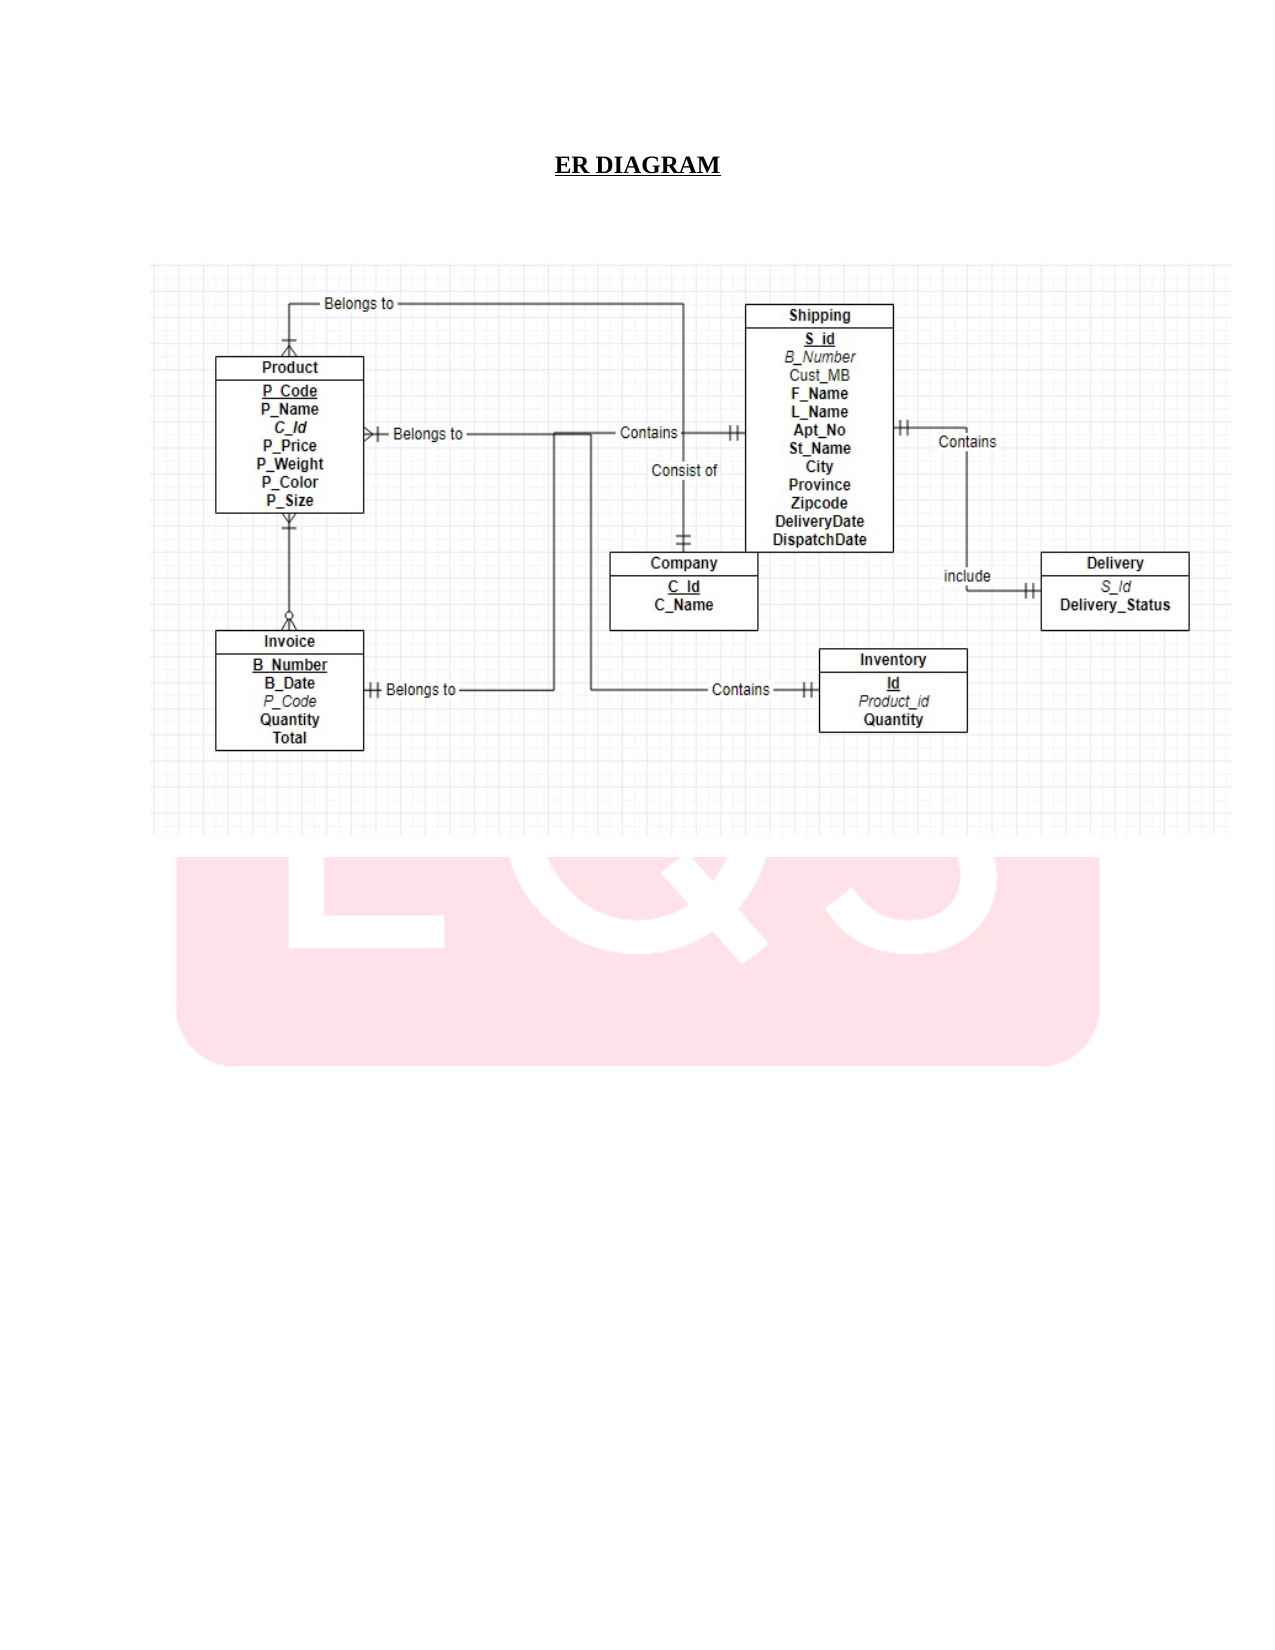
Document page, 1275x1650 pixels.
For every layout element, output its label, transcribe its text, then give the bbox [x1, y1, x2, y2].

picture [150, 257, 1233, 857]
text ER DIAGRAM [150, 150, 1125, 179]
